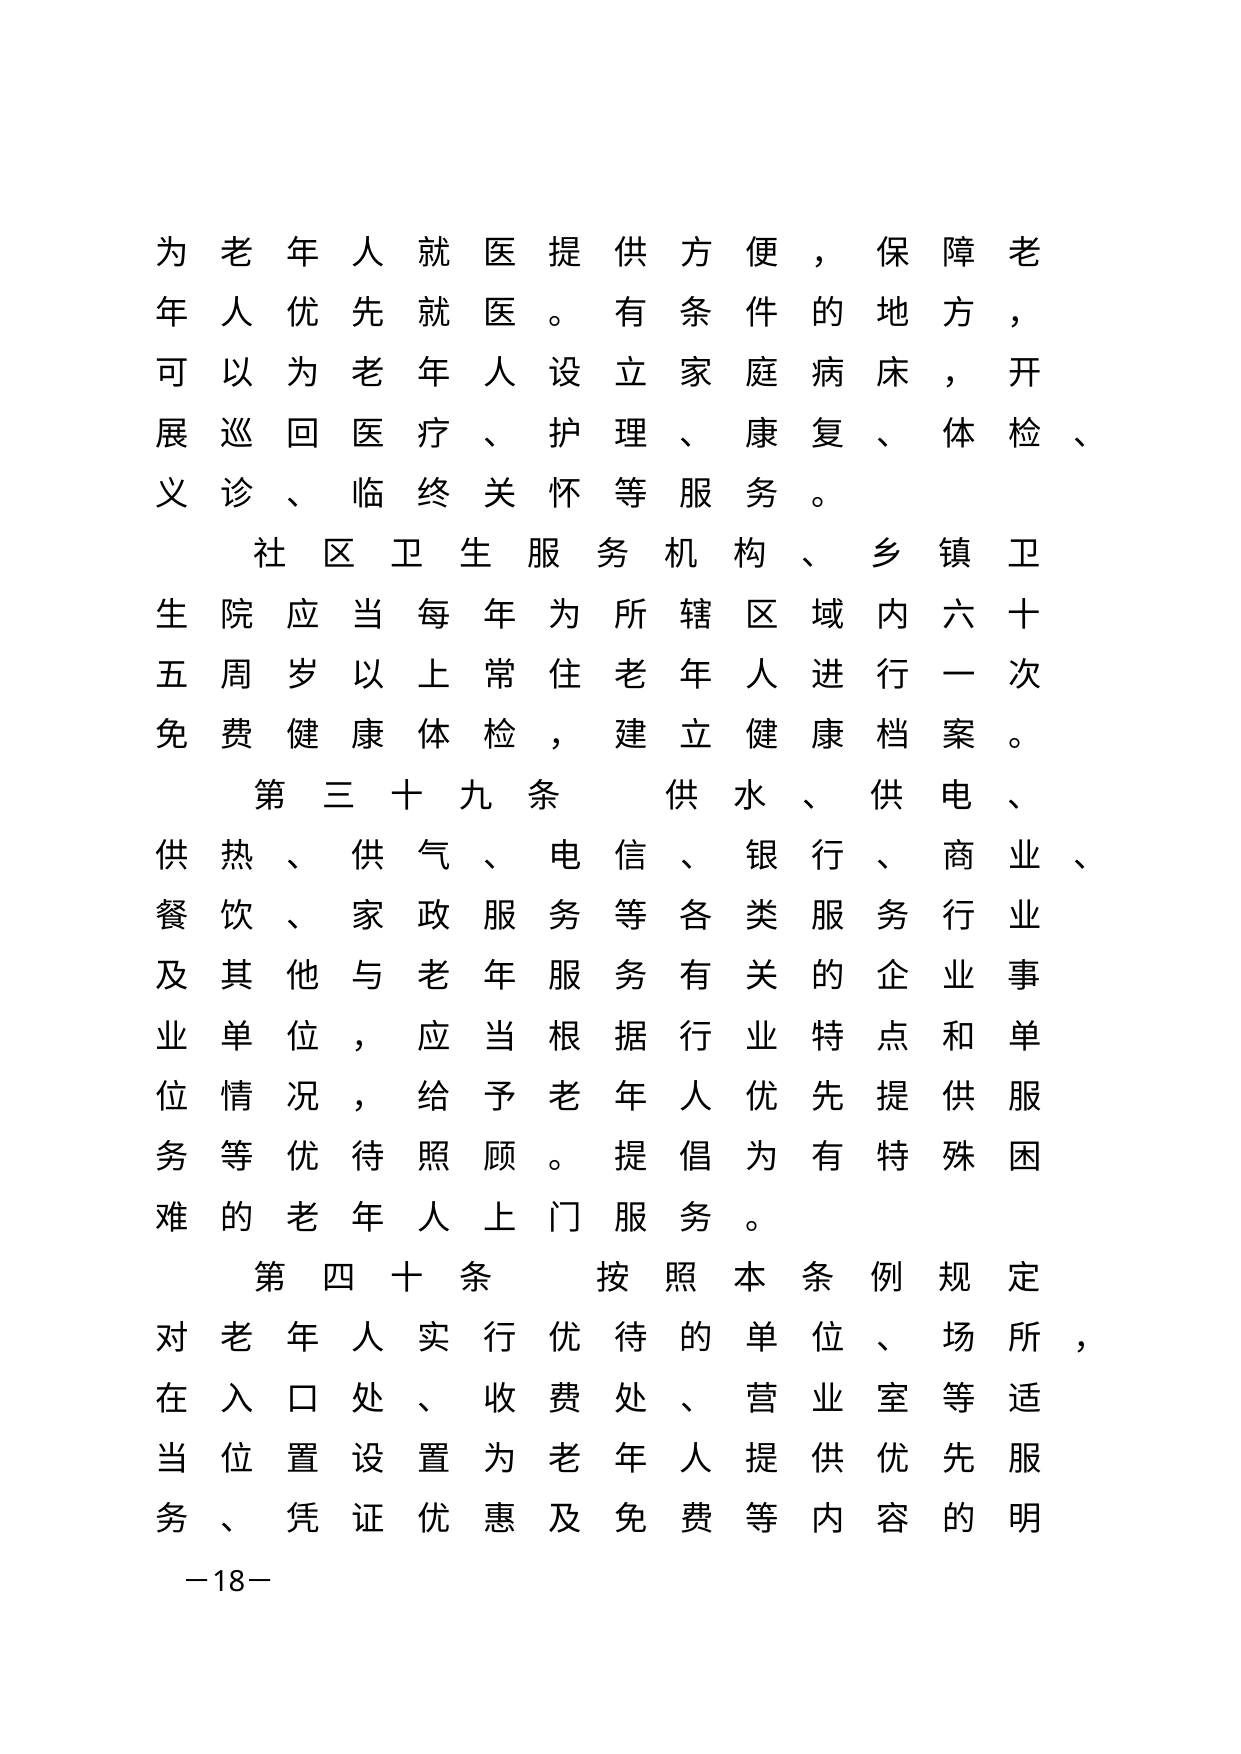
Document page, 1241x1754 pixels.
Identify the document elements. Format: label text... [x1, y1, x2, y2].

text 第四十条 按照本条例规定对老年人实行优待的单位、场所，在入口处、收费处、营业室等适当位置设置为老年人提供优先服务、凭证优惠及免费等内容的明显标志。 [155, 1245, 1073, 1546]
text 第三十八条 医疗机构应当为老年人就医提供方便，保障老年人优先就医。有条件的地方，可以为老年人设立家庭病床，开展巡回医疗、护理、康复、体检、义诊、临终关怀等服务。 [155, 219, 1073, 521]
text 社区卫生服务机构、乡镇卫生院应当每年为所辖区域内六十五周岁以上常住老年人进行一次免费健康体检，建立健康档案。 [155, 521, 1073, 762]
text 第三十九条 供水、供电、供热、供气、电信、银行、商业、餐饮、家政服务等各类服务行业及其他与老年服务有关的企业事业单位，应当根据行业特点和单位情况，给予老年人优先提供服务等优待照顾。提倡为有特殊困难的老年人上门服务。 [155, 762, 1073, 1245]
